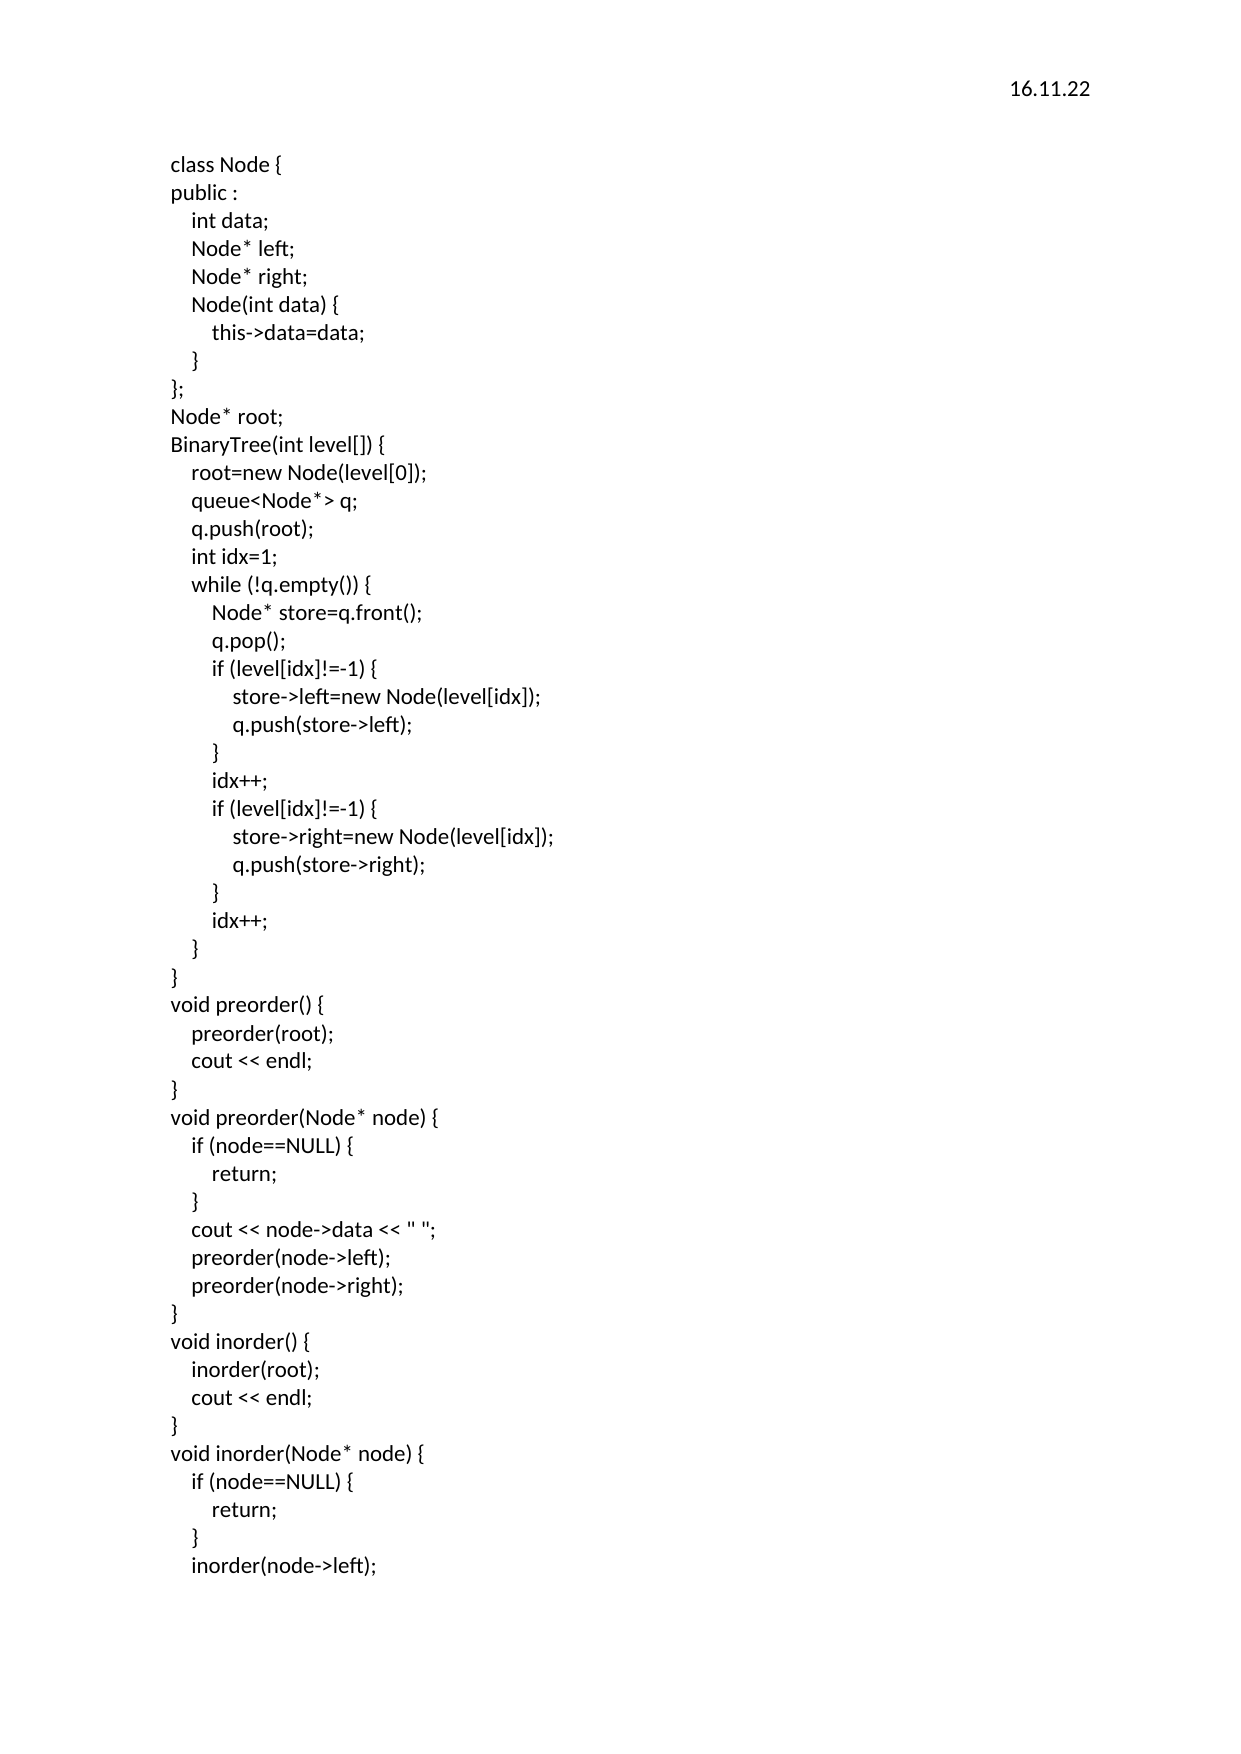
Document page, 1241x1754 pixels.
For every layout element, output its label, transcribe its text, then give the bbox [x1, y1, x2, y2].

text Node(int data) { [150, 290, 1090, 318]
text q.push(root); [150, 514, 1090, 542]
text } [150, 1299, 1090, 1327]
text cout << node->data << " "; [150, 1215, 1090, 1243]
text if (level[idx]!=-1) { [150, 794, 1090, 822]
text } [150, 738, 1090, 766]
text BinaryTree(int level[]) { [150, 430, 1090, 458]
text idx++; [150, 766, 1090, 794]
text } [150, 934, 1090, 963]
text } [150, 1523, 1090, 1551]
text cout << endl; [150, 1047, 1090, 1075]
text cout << endl; [150, 1383, 1090, 1411]
text root=new Node(level[0]); [150, 458, 1090, 486]
text idx++; [150, 907, 1090, 934]
text class Node { [150, 150, 1090, 178]
text store->left=new Node(level[idx]); [150, 682, 1090, 710]
text preorder(node->left); [150, 1243, 1090, 1271]
text void preorder() { [150, 991, 1090, 1019]
text } [150, 963, 1090, 991]
text Node* right; [150, 262, 1090, 290]
text queue<Node*> q; [150, 486, 1090, 514]
text preorder(node->right); [150, 1271, 1090, 1299]
text void inorder(Node* node) { [150, 1439, 1090, 1467]
text } [150, 346, 1090, 374]
text store->right=new Node(level[idx]); [150, 822, 1090, 851]
text } [150, 1075, 1090, 1103]
text if (node==NULL) { [150, 1467, 1090, 1495]
text return; [150, 1159, 1090, 1187]
text } [150, 1187, 1090, 1215]
text inorder(node->left); [150, 1551, 1090, 1579]
text return; [150, 1495, 1090, 1523]
text int idx=1; [150, 542, 1090, 570]
text inorder(root); [150, 1355, 1090, 1383]
text void inorder() { [150, 1327, 1090, 1355]
text void preorder(Node* node) { [150, 1103, 1090, 1131]
text while (!q.empty()) { [150, 570, 1090, 598]
text if (level[idx]!=-1) { [150, 654, 1090, 682]
text q.pop(); [150, 626, 1090, 654]
text }; [150, 374, 1090, 402]
text preorder(root); [150, 1019, 1090, 1047]
text } [150, 878, 1090, 907]
text if (node==NULL) { [150, 1131, 1090, 1159]
text Node* root; [150, 402, 1090, 430]
text } [150, 1411, 1090, 1439]
text this->data=data; [150, 318, 1090, 346]
text int data; [150, 206, 1090, 234]
text Node* left; [150, 234, 1090, 262]
text public : [150, 178, 1090, 206]
text q.push(store->left); [150, 710, 1090, 738]
text Node* store=q.front(); [150, 598, 1090, 626]
text q.push(store->right); [150, 851, 1090, 878]
